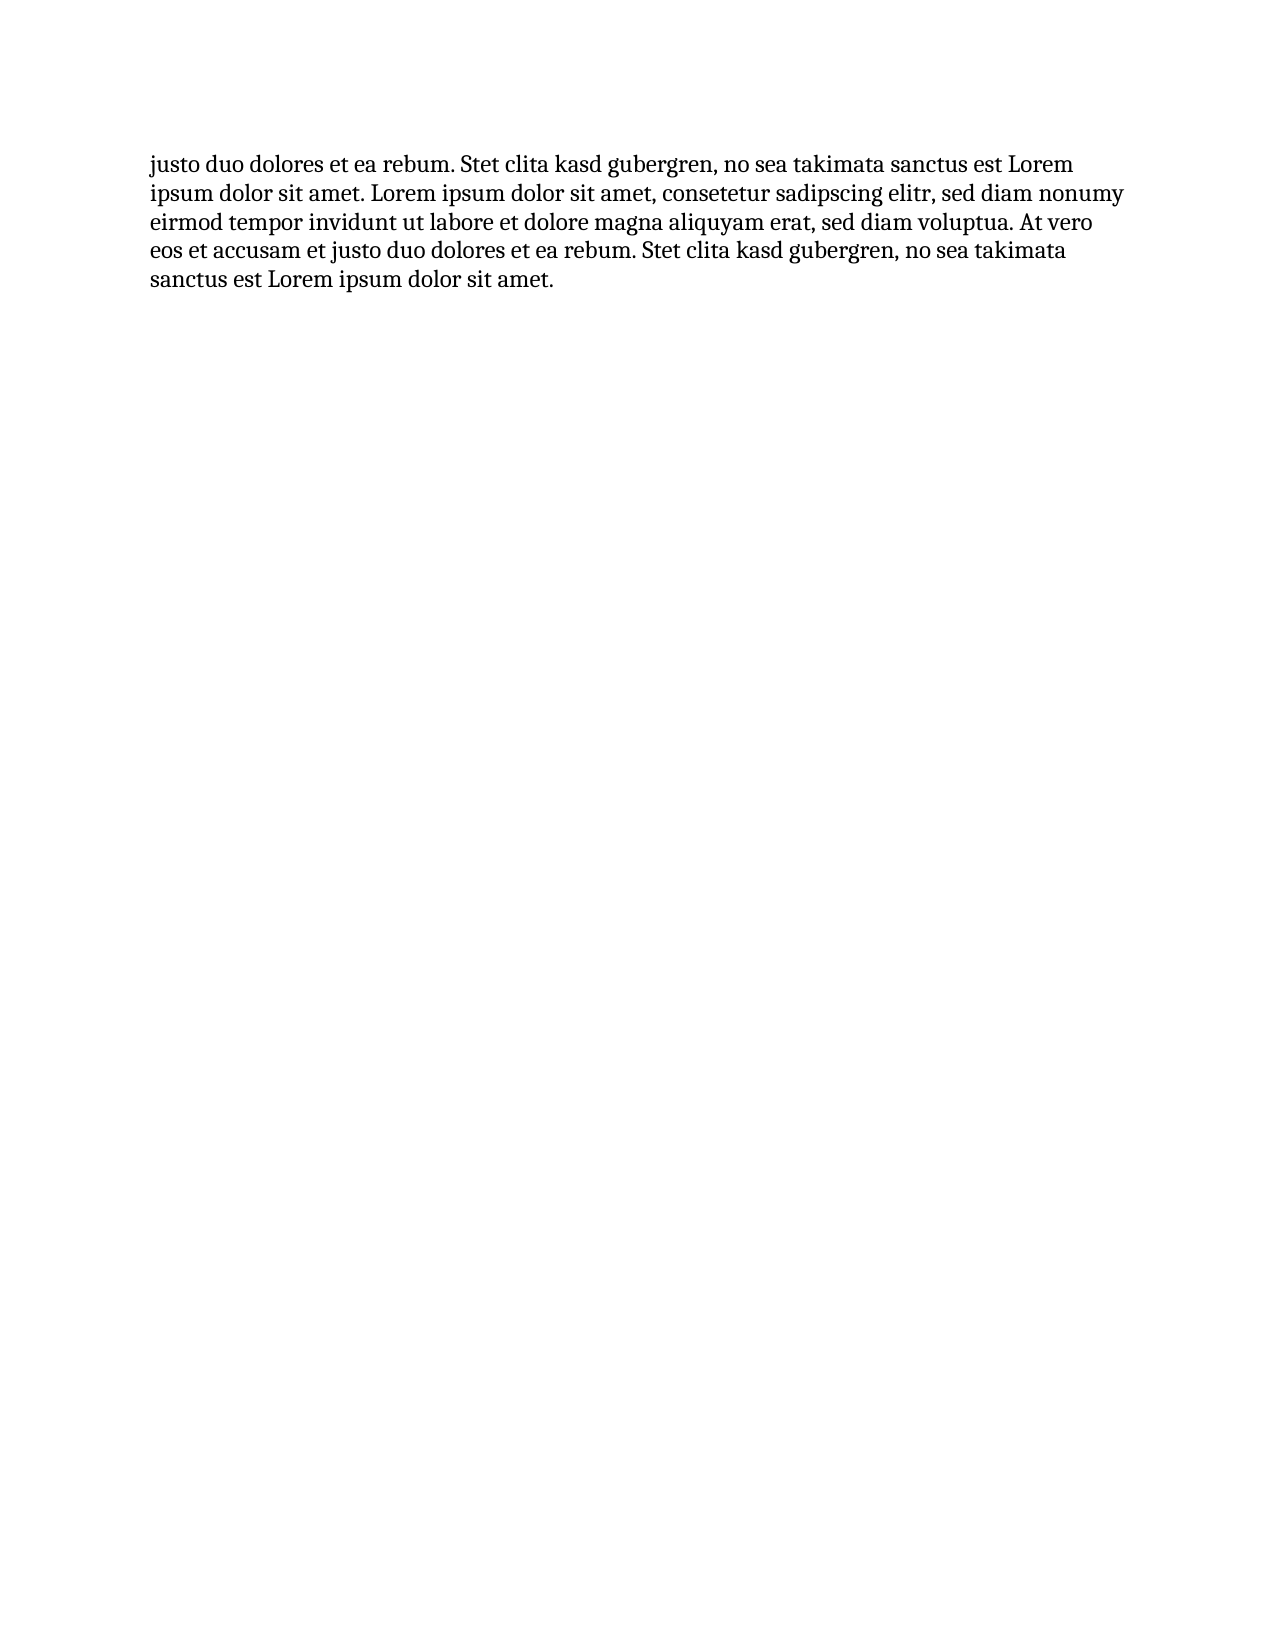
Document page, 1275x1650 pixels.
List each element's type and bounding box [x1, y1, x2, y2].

text [150, 150, 1125, 294]
